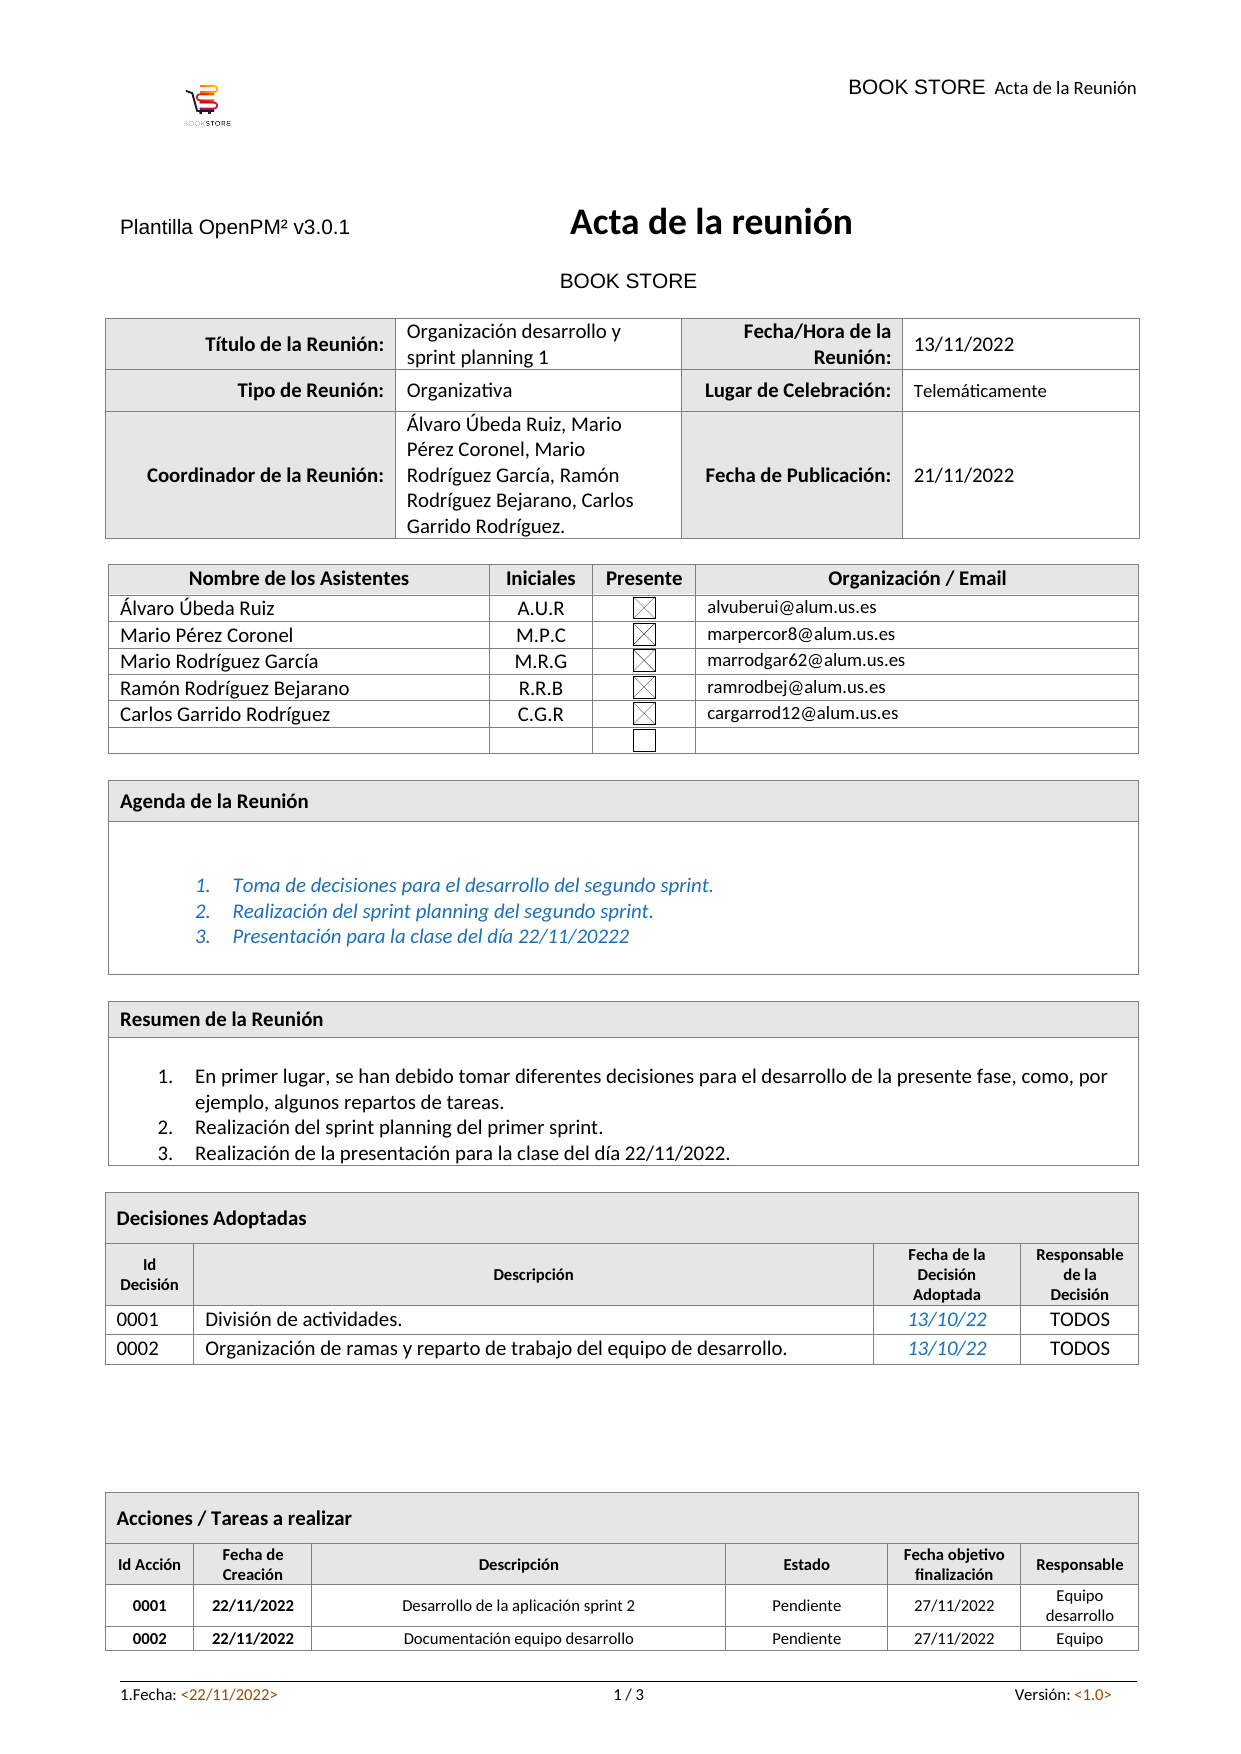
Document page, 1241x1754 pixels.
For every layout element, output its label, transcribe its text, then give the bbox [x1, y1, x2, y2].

table_header Organización desarrollo y sprint planning 1 [396, 319, 681, 369]
table_cell 13/10/22 [874, 1335, 1020, 1364]
table_cell Equipo desarrollo [1021, 1585, 1138, 1626]
table_cell [593, 596, 695, 621]
table_cell [593, 649, 695, 674]
table_cell División de actividades. [194, 1306, 873, 1334]
table_cell Pendiente [726, 1585, 887, 1626]
table_header Resumen de la Reunión [109, 1002, 1138, 1037]
picture [177, 75, 237, 132]
table_cell En primer lugar, se han debido tomar diferentes decisiones para el desarrollo de la presente fase, como, por ejemplo, algunos repartos de tareas. Realización del sprint planning del primer sprint. Realización de la presentación para la clase del día 22/11/2022. [109, 1038, 1138, 1165]
table_header 13/11/2022 [903, 319, 1139, 369]
table_cell 0001 [106, 1306, 193, 1334]
table_cell ramrodbej@alum.us.es [696, 675, 1138, 700]
table_cell Álvaro Úbeda Ruiz [109, 596, 489, 621]
table_header Acciones / Tareas a realizar [106, 1493, 1138, 1543]
table_cell Mario Pérez Coronel [109, 622, 489, 647]
table_cell Álvaro Úbeda Ruiz, Mario Pérez Coronel, Mario Rodríguez García, Ramón Rodríguez Bejarano, Carlos Garrido Rodríguez. [396, 412, 681, 538]
table_cell Fecha de Publicación: [682, 412, 902, 538]
table_cell Ramón Rodríguez Bejarano [109, 675, 489, 700]
table_cell R.R.B [490, 675, 592, 700]
text Acta de la reunión [120, 198, 1137, 244]
table_cell TODOS [1021, 1306, 1138, 1334]
table_cell 22/11/2022 [194, 1585, 311, 1626]
table_cell Descripción [194, 1244, 873, 1305]
table_cell cargarrod12@alum.us.es [696, 701, 1138, 727]
table_cell Telemáticamente [903, 370, 1139, 411]
table_cell Pendiente [726, 1627, 887, 1649]
table_cell Toma de decisiones para el desarrollo del segundo sprint. Realización del sprint planning del segundo sprint. Presentación para la clase del día 22/11/20222 [109, 822, 1138, 974]
table_header Organización / Email [696, 565, 1138, 594]
table_header Presente [593, 565, 695, 594]
table_header Nombre de los Asistentes [109, 565, 489, 594]
table_cell Descripción [312, 1544, 725, 1584]
table_cell marrodgar62@alum.us.es [696, 649, 1138, 674]
table_cell Estado [726, 1544, 887, 1584]
table_cell Equipo desarrollo [1021, 1627, 1138, 1649]
table_cell 13/10/22 [874, 1306, 1020, 1334]
table_cell Carlos Garrido Rodríguez [109, 701, 489, 727]
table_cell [312, 1627, 725, 1649]
table_cell Tipo de Reunión: [106, 370, 395, 411]
table_cell marpercor8@alum.us.es [696, 622, 1138, 647]
table_cell M.P.C [490, 622, 592, 647]
table_cell Coordinador de la Reunión: [106, 412, 395, 538]
table_header Fecha/Hora de la Reunión: [682, 319, 902, 369]
table_cell [593, 728, 695, 753]
table_cell C.G.R [490, 701, 592, 727]
table_cell 0002 [106, 1627, 193, 1649]
table_cell Fecha de la Decisión Adoptada [874, 1244, 1020, 1305]
table_cell Responsable de la Decisión [1021, 1244, 1138, 1305]
table_header Título de la Reunión: [106, 319, 395, 369]
table_cell 0001 [106, 1585, 193, 1626]
table_header Agenda de la Reunión [109, 781, 1138, 821]
table_cell 27/11/2022 [888, 1627, 1020, 1649]
table_cell 27/11/2022 [888, 1585, 1020, 1626]
table_cell Id Decisión [106, 1244, 193, 1305]
table_cell [109, 728, 489, 753]
table_cell [593, 701, 695, 727]
table_cell Responsable [1021, 1544, 1138, 1584]
table_cell A.U.R [490, 596, 592, 621]
table_cell Id Acción [106, 1544, 193, 1584]
table_cell Lugar de Celebración: [682, 370, 902, 411]
table_cell TODOS [1021, 1335, 1138, 1364]
table_cell Fecha de Creación [194, 1544, 311, 1584]
table_cell Organizativa [396, 370, 681, 411]
table_cell Fecha objetivo finalización [888, 1544, 1020, 1584]
table_cell 0002 [106, 1335, 193, 1364]
table_cell [593, 622, 695, 647]
table_header Iniciales [490, 565, 592, 594]
table_cell [696, 728, 1138, 753]
table_cell alvuberui@alum.us.es [696, 596, 1138, 621]
table_cell 22/11/2022 [194, 1627, 311, 1649]
table_cell Organización de ramas y reparto de trabajo del equipo de desarrollo. [194, 1335, 873, 1364]
table_cell Desarrollo de la aplicación sprint 2 [312, 1585, 725, 1626]
table_cell [490, 728, 592, 753]
table_header Decisiones Adoptadas [106, 1193, 1138, 1243]
table_cell M.R.G [490, 649, 592, 674]
table_cell [593, 675, 695, 700]
table_cell Mario Rodríguez García [109, 649, 489, 674]
table_cell 21/11/2022 [903, 412, 1139, 538]
